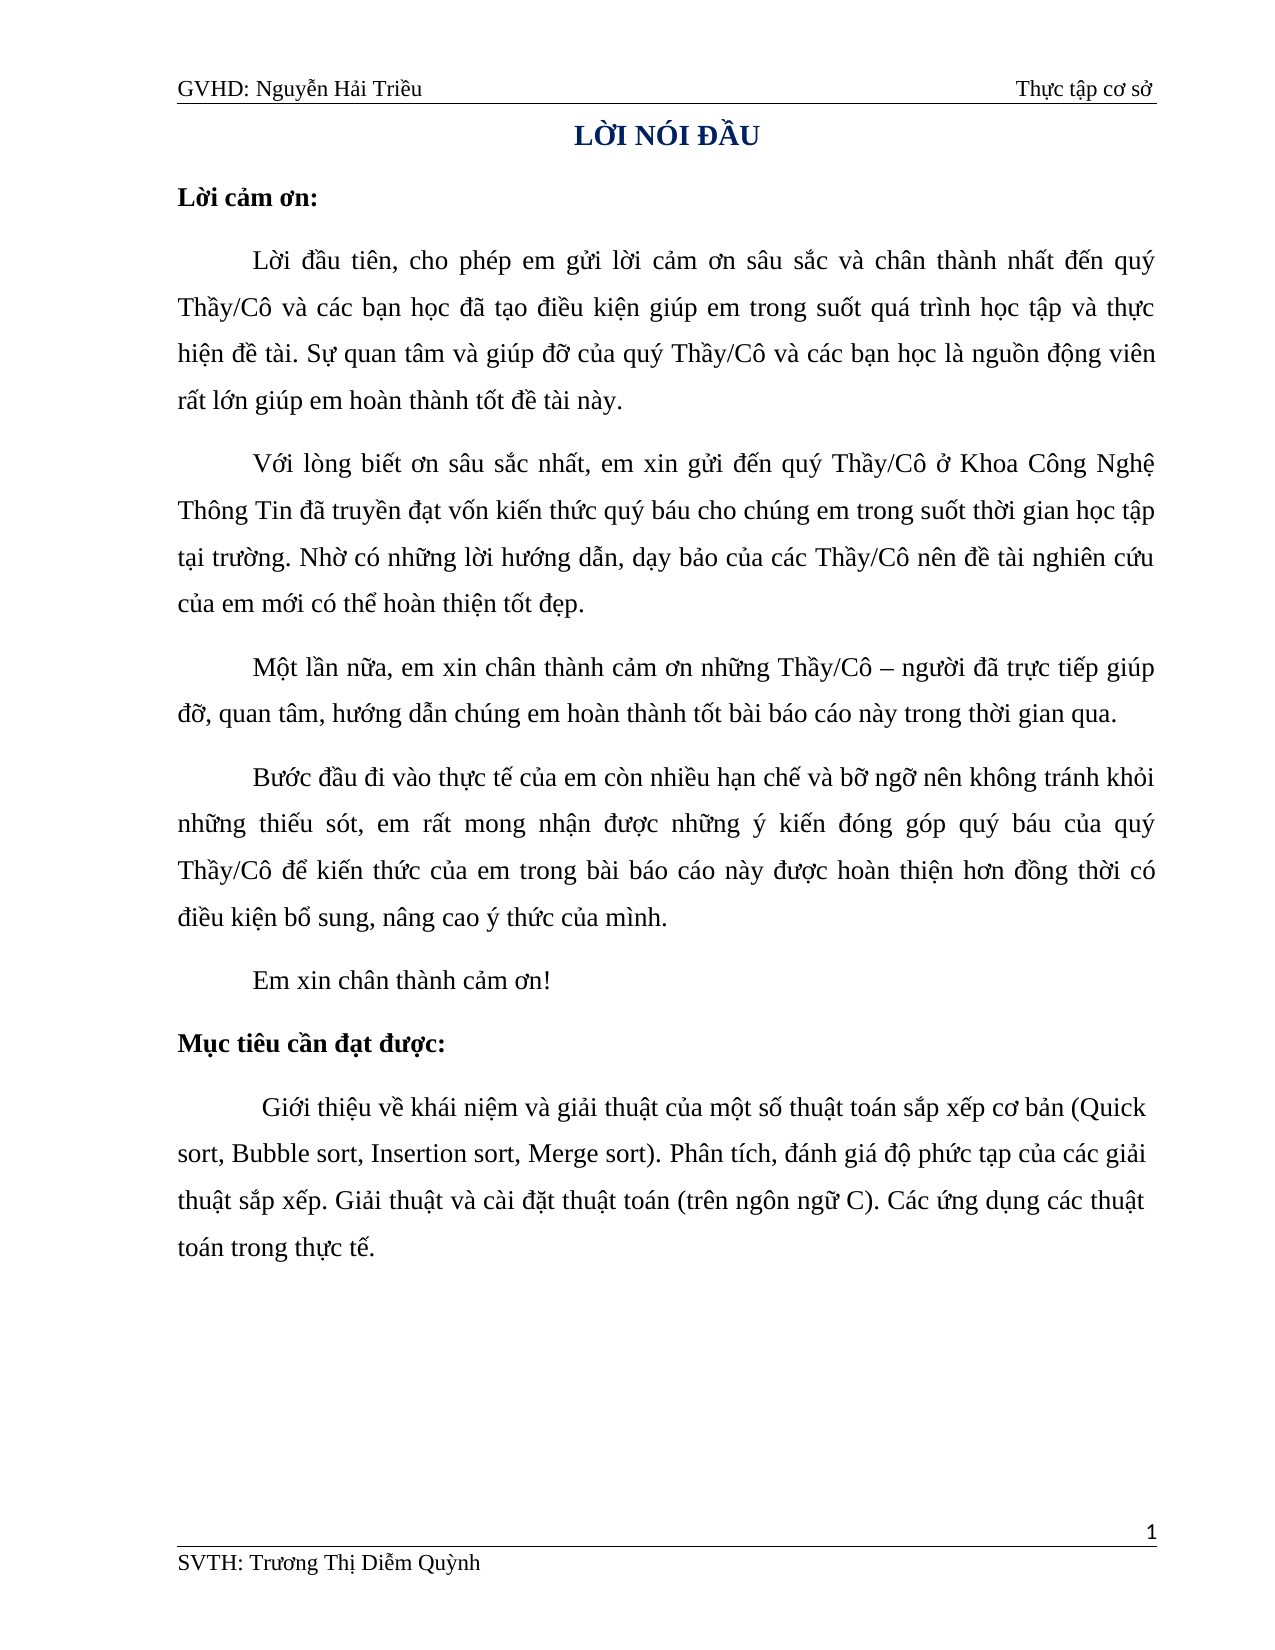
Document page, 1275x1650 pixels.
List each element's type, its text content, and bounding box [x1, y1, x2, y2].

text Giới thiệu về khái niệm và giải thuật của một số thuật toán sắp xếp cơ bản (Quick sort, Bubble sort, Insertion sort, Merge sort). Phân tích, đánh giá độ phức tạp của các giải thuật sắp xếp. Giải thuật và cài đặt thuật toán (trên ngôn ngữ C). Các ứng dụng các thuật toán trong thực tế. [177, 1215, 1147, 1262]
text Bước đầu đi vào thực tế của em còn nhiều hạn chế và bỡ ngỡ nên không tránh khỏi những thiếu sót, em rất mong nhận được những ý kiến đóng góp quý báu của quý Thầy/Cô để kiến thức của em trong bài báo cáo này được hoàn thiện hơn đồng thời có điều kiện bổ sung, nâng cao ý thức của mình. [177, 761, 1157, 932]
text Một lần nữa, em xin chân thành cảm ơn những Thầy/Cô – người đã trực tiếp giúp đỡ, quan tâm, hướng dẫn chúng em hoàn thành tốt bài báo cáo này trong thời gian qua. [177, 651, 1157, 729]
text Với lòng biết ơn sâu sắc nhất, em xin gửi đến quý Thầy/Cô ở Khoa Công Nghệ Thông Tin đã truyền đạt vốn kiến thức quý báu cho chúng em trong suốt thời gian học tập tại trường. Nhờ có những lời hướng dẫn, dạy bảo của các Thầy/Cô nên đề tài nghiên cứu của em mới có thể hoàn thiện tốt đẹp. [177, 448, 1157, 619]
text Lời đầu tiên, cho phép em gửi lời cảm ơn sâu sắc và chân thành nhất đến quý Thầy/Cô và các bạn học đã tạo điều kiện giúp em trong suốt quá trình học tập và thực hiện đề tài. Sự quan tâm và giúp đỡ của quý Thầy/Cô và các bạn học là nguồn động viên rất lớn giúp em hoàn thành tốt đề tài này. [177, 244, 1157, 415]
text Mục tiêu cần đạt được: [177, 1028, 1157, 1059]
text Lời cảm ơn: [177, 181, 1157, 212]
text Em xin chân thành cảm ơn! [177, 964, 1157, 995]
text Giới thiệu về khái niệm và giải thuật của một số thuật toán sắp xếp cơ bản (Quick sort, Bubble sort, Insertion sort, Merge sort). Phân tích, đánh giá độ phức tạp của các giải thuật sắp xếp. Giải thuật và cài đặt thuật toán (trên ngôn ngữ C). Các ứng dụng các thuật toán trong thực tế. [177, 1122, 1147, 1184]
subtitle LỜI NÓI ĐẦU [177, 118, 1157, 152]
